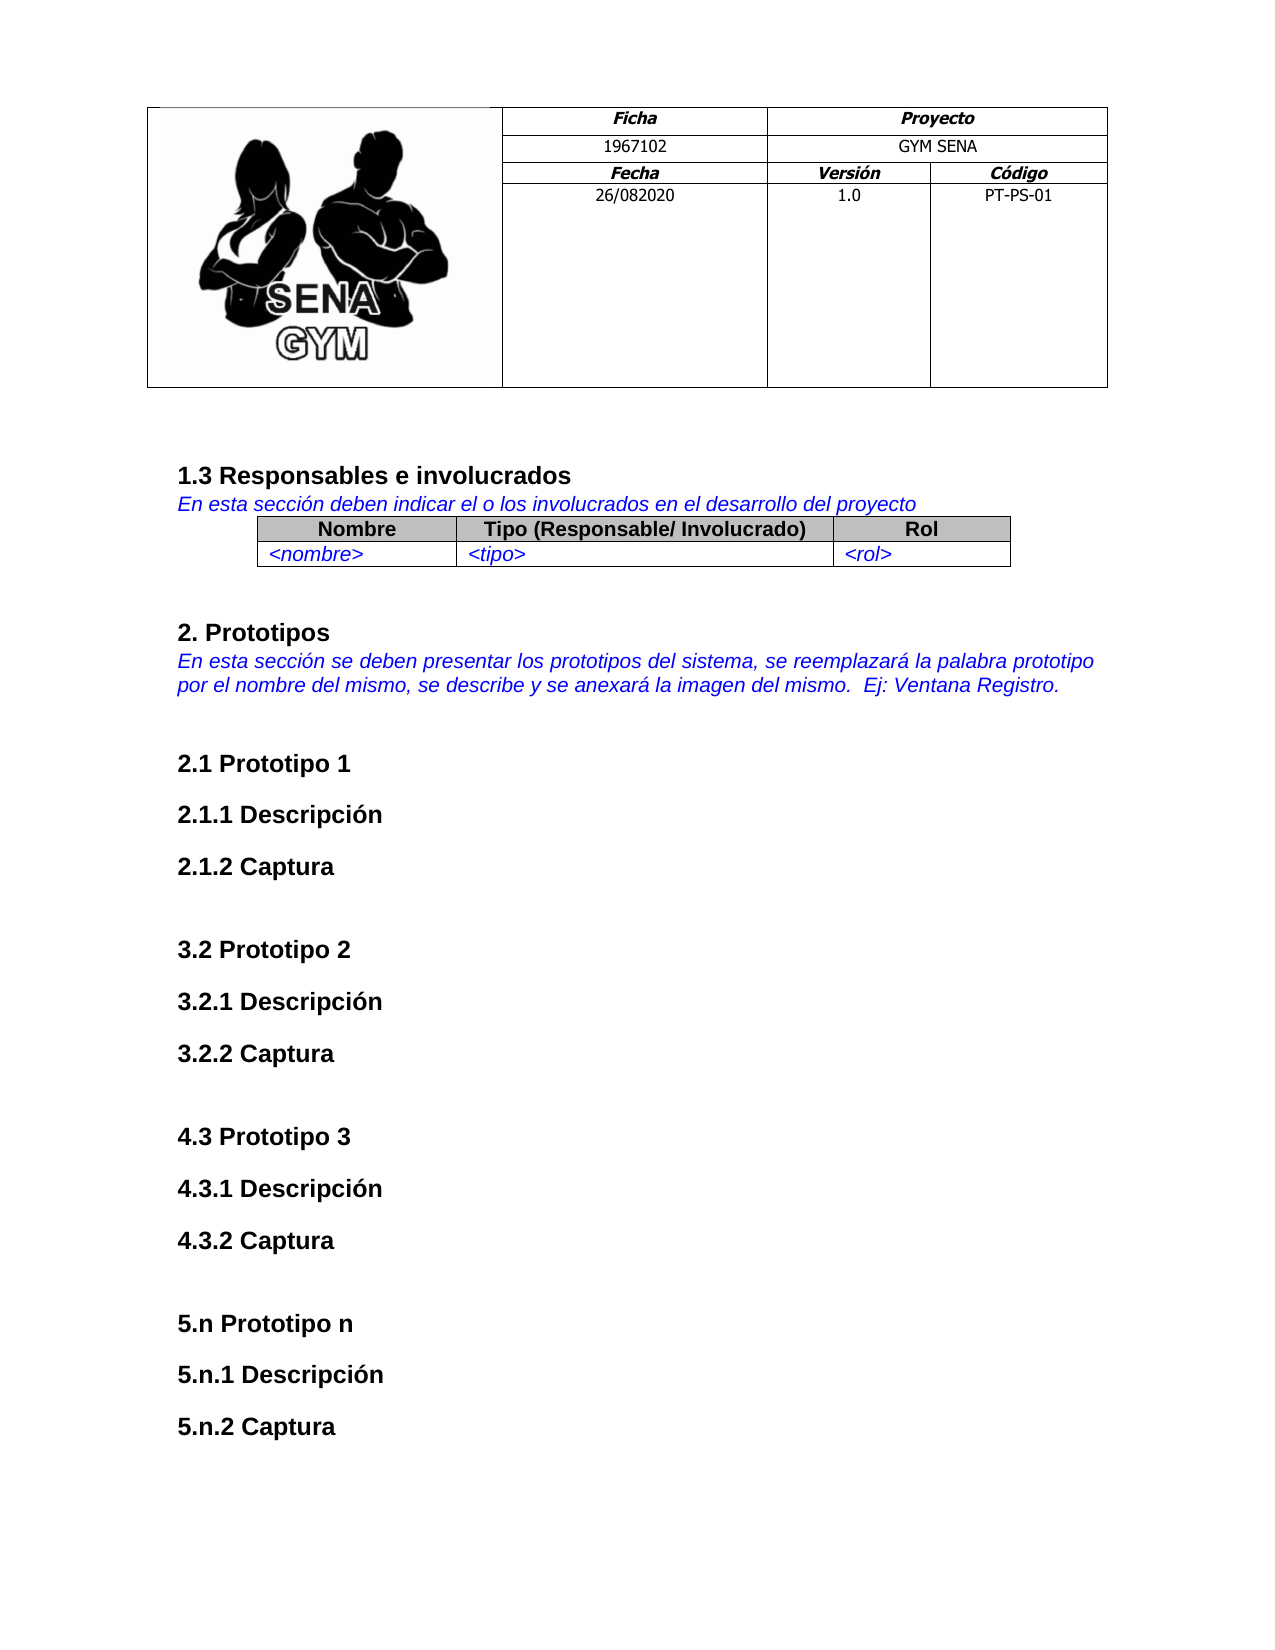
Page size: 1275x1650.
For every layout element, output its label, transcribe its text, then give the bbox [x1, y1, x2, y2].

subtitle 3.2 Prototipo 2 [177, 935, 1098, 964]
table_cell <rol> [834, 542, 1010, 566]
subtitle 4.3 Prototipo 3 [177, 1122, 1098, 1151]
text En esta sección deben indicar el o los involucrados en el desarrollo del proyecto [177, 492, 1098, 516]
subtitle 4.3.1 Descripción [177, 1174, 1098, 1203]
table_cell <tipo> [457, 542, 833, 566]
subtitle 4.3.2 Captura [177, 1226, 1098, 1254]
subtitle 3.2.1 Descripción [177, 987, 1098, 1016]
table_cell <nombre> [258, 542, 456, 566]
subtitle 3.2.2 Captura [177, 1039, 1098, 1068]
table_header Nombre [258, 517, 456, 541]
subtitle 2.1.2 Captura [177, 852, 1098, 881]
table_header Tipo (Responsable/ Involucrado) [457, 517, 833, 541]
picture [160, 107, 490, 387]
subtitle 1.3 Responsables e involucrados [177, 461, 1098, 490]
subtitle 2.1 Prototipo 1 [177, 749, 1098, 777]
subtitle 5.n.1 Descripción [177, 1361, 1098, 1389]
subtitle 5.n.2 Captura [177, 1412, 1098, 1441]
subtitle 2.1.1 Descripción [177, 801, 1098, 829]
table_header Rol [834, 517, 1010, 541]
subtitle 5.n Prototipo n [177, 1309, 1098, 1337]
subtitle 2. Prototipos [177, 618, 1098, 647]
text En esta sección se deben presentar los prototipos del sistema, se reemplazará la palabra prototipo por el nombre del mismo, se describe y se anexará la imagen del mismo. Ej: Ventana Registro. [177, 649, 1098, 697]
